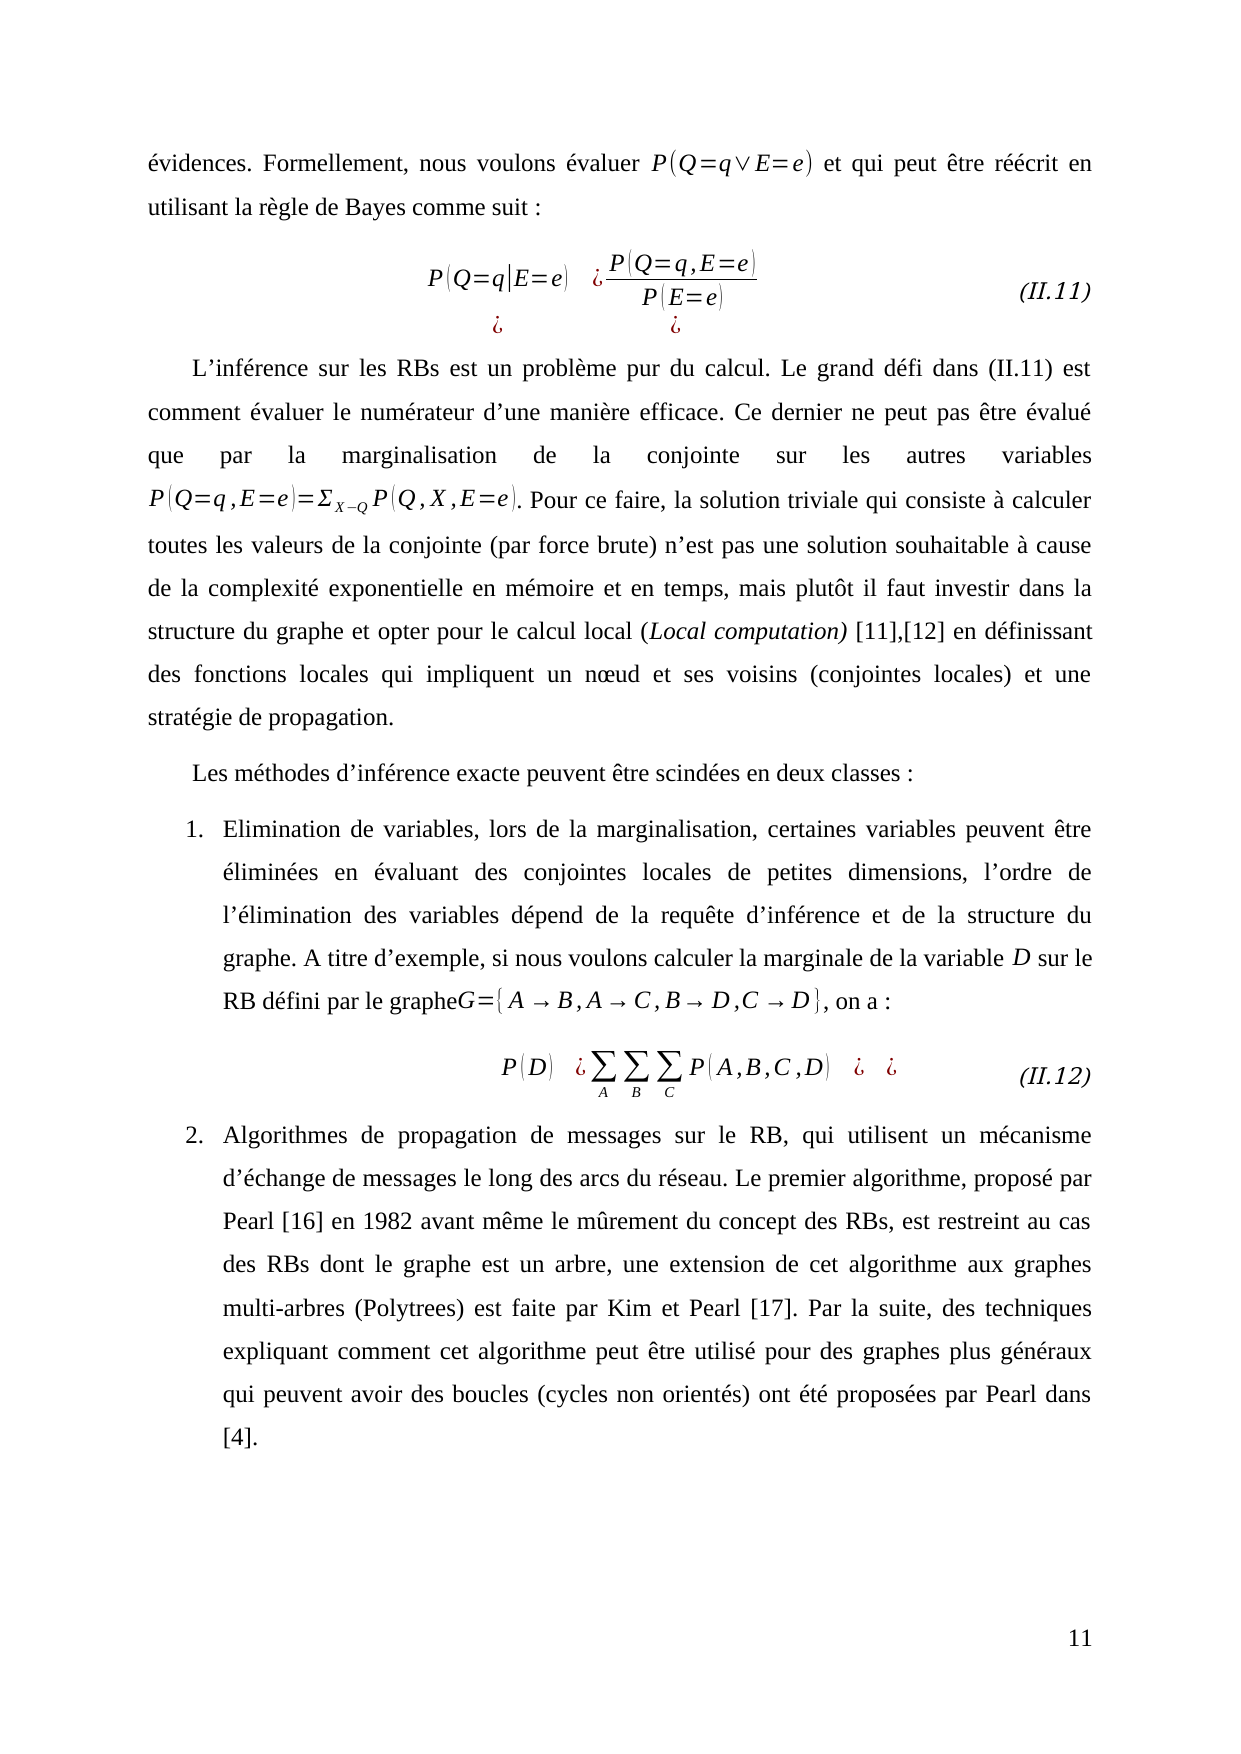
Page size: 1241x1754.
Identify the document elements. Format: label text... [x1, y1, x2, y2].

text L’inférence sur les RBs est un problème pur du calcul. Le grand défi dans (II.11) est comment évaluer le numérateur d’une manière efficace. Ce dernier ne peut pas être évalué que par la marginalisation de la conjointe sur les autres variables. Pour ce faire, la solution triviale qui consiste à calculer toutes les valeurs de la conjointe (par force brute) n’est pas une solution souhaitable à cause de la complexité exponentielle en mémoire et en temps, mais plutôt il faut investir dans la structure du graphe et opter pour le calcul local (Local computation) [11],[12] en définissant des fonctions locales qui impliquent un nœud et ses voisins (conjointes locales) et une stratégie de propagation. [148, 353, 1093, 731]
text Les méthodes d’inférence exacte peuvent être scindées en deux classes : [148, 758, 1093, 787]
text (‎II.12) [148, 1051, 1093, 1101]
list Algorithmes de propagation de messages sur le RB, qui utilisent un mécanisme d’échange de messages le long des arcs du réseau. Le premier algorithme, proposé par Pearl [16] en 1982 avant même le mûrement du concept des RBs, est restreint au cas des RBs dont le graphe est un arbre, une extension de cet algorithme aux graphes multi-arbres (Polytrees) est faite par Kim et Pearl [17]. Par la suite, des techniques expliquant comment cet algorithme peut être utilisé pour des graphes plus généraux qui peuvent avoir des boucles (cycles non orientés) ont été proposées par Pearl dans [4]. [185, 1120, 1093, 1451]
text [148, 148, 1093, 221]
list Elimination de variables, lors de la marginalisation, certaines variables peuvent être éliminées en évaluant des conjointes locales de petites dimensions, l’ordre de l’élimination des variables dépend de la requête d’inférence et de la structure du graphe. A titre d’exemple, si nous voulons calculer la marginale de la variable sur le RB défini par le graphe, on a : [185, 814, 1093, 1015]
text (‎II.11) [148, 248, 1093, 334]
